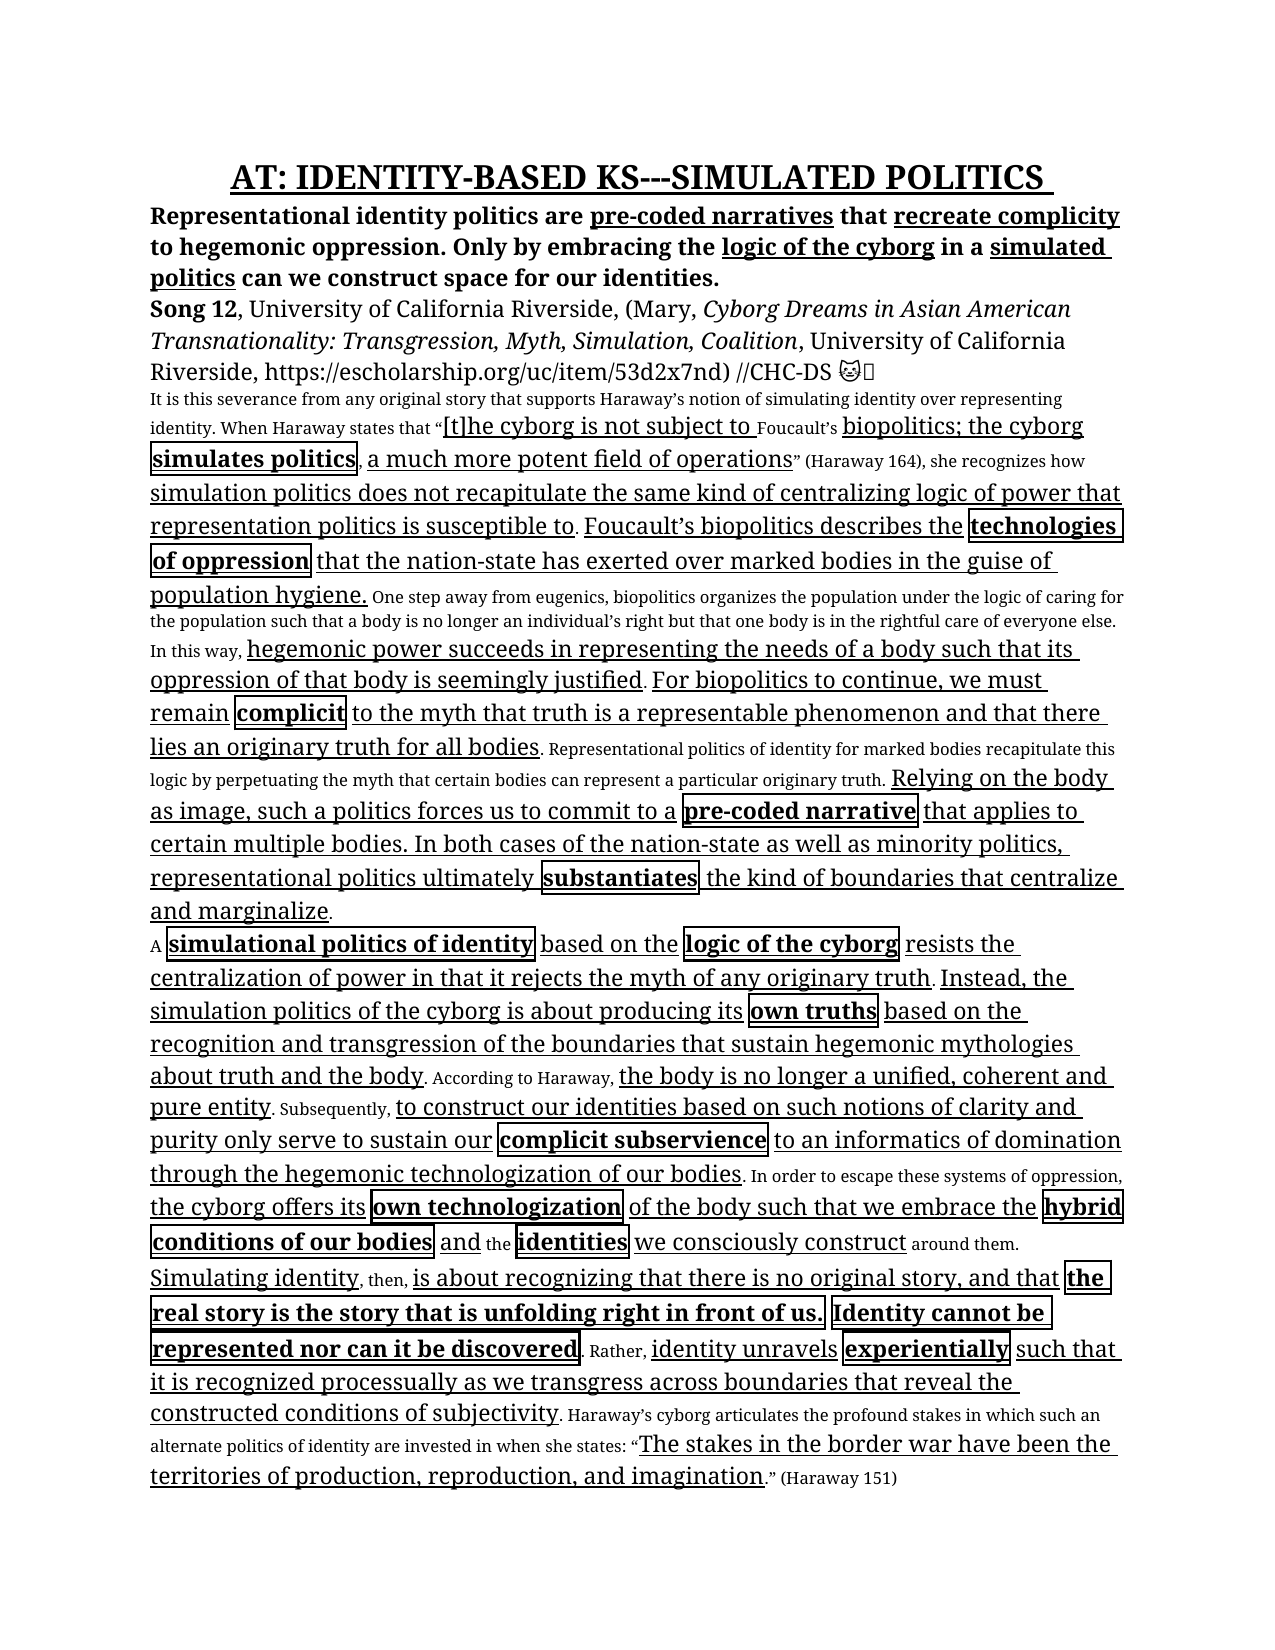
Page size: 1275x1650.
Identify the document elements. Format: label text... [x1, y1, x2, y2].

text It is this severance from any original story that supports Haraway’s notion of simulating identity over representing identity. When Haraway states that “[t]he cyborg is not subject to Foucault’s biopolitics; the cyborg simulates politics, a much more potent field of operations” (Haraway 164), she recognizes how simulation politics does not recapitulate the same kind of centralizing logic of power that representation politics is susceptible to. Foucault’s biopolitics describes the technologies of oppression that the nation-state has exerted over marked bodies in the guise of population hygiene. One step away from eugenics, biopolitics organizes the population under the logic of caring for the population such that a body is no longer an individual’s right but that one body is in the rightful care of everyone else. In this way, hegemonic power succeeds in representing the needs of a body such that its oppression of that body is seemingly justified. For biopolitics to continue, we must remain complicit to the myth that truth is a representable phenomenon and that there lies an originary truth for all bodies. Representational politics of identity for marked bodies recapitulate this logic by perpetuating the myth that certain bodies can represent a particular originary truth. Relying on the body as image, such a politics forces us to commit to a pre-coded narrative that applies to certain multiple bodies. In both cases of the nation-state as well as minority politics, representational politics ultimately substantiates the kind of boundaries that centralize and marginalize. [150, 387, 1125, 926]
subtitle Representational identity politics are pre-coded narratives that recreate complicity to hegemonic oppression. Only by embracing the logic of the cyborg in a simulated politics can we construct space for our identities. [150, 199, 1125, 293]
text Song 12, University of California Riverside, (Mary, Cyborg Dreams in Asian American Transnationality: Transgression, Myth, Simulation, Coalition, University of California Riverside, https://escholarship.org/uc/item/53d2x7nd) //CHC-DS 🐱‍👤 [150, 293, 1125, 387]
text A simulational politics of identity based on the logic of the cyborg resists the centralization of power in that it rejects the myth of any originary truth. Instead, the simulation politics of the cyborg is about producing its own truths based on the recognition and transgression of the boundaries that sustain hegemonic mythologies about truth and the body. According to Haraway, the body is no longer a unified, coherent and pure entity. Subsequently, to construct our identities based on such notions of clarity and purity only serve to sustain our complicit subservience to an informatics of domination through the hegemonic technologization of our bodies. In order to escape these systems of oppression, the cyborg offers its own technologization of the body such that we embrace the hybrid conditions of our bodies and the identities we consciously construct around them. Simulating identity, then, is about recognizing that there is no original story, and that the real story is the story that is unfolding right in front of us. Identity cannot be represented nor can it be discovered. Rather, identity unravels experientially such that it is recognized processually as we transgress across boundaries that reveal the constructed conditions of subjectivity. Haraway’s cyborg articulates the profound stakes in which such an alternate politics of identity are invested in when she states: “The stakes in the border war have been the territories of production, reproduction, and imagination.” (Haraway 151) [150, 926, 1125, 1491]
subtitle AT: Identity-Based Ks---Simulated Politics [150, 154, 1125, 199]
